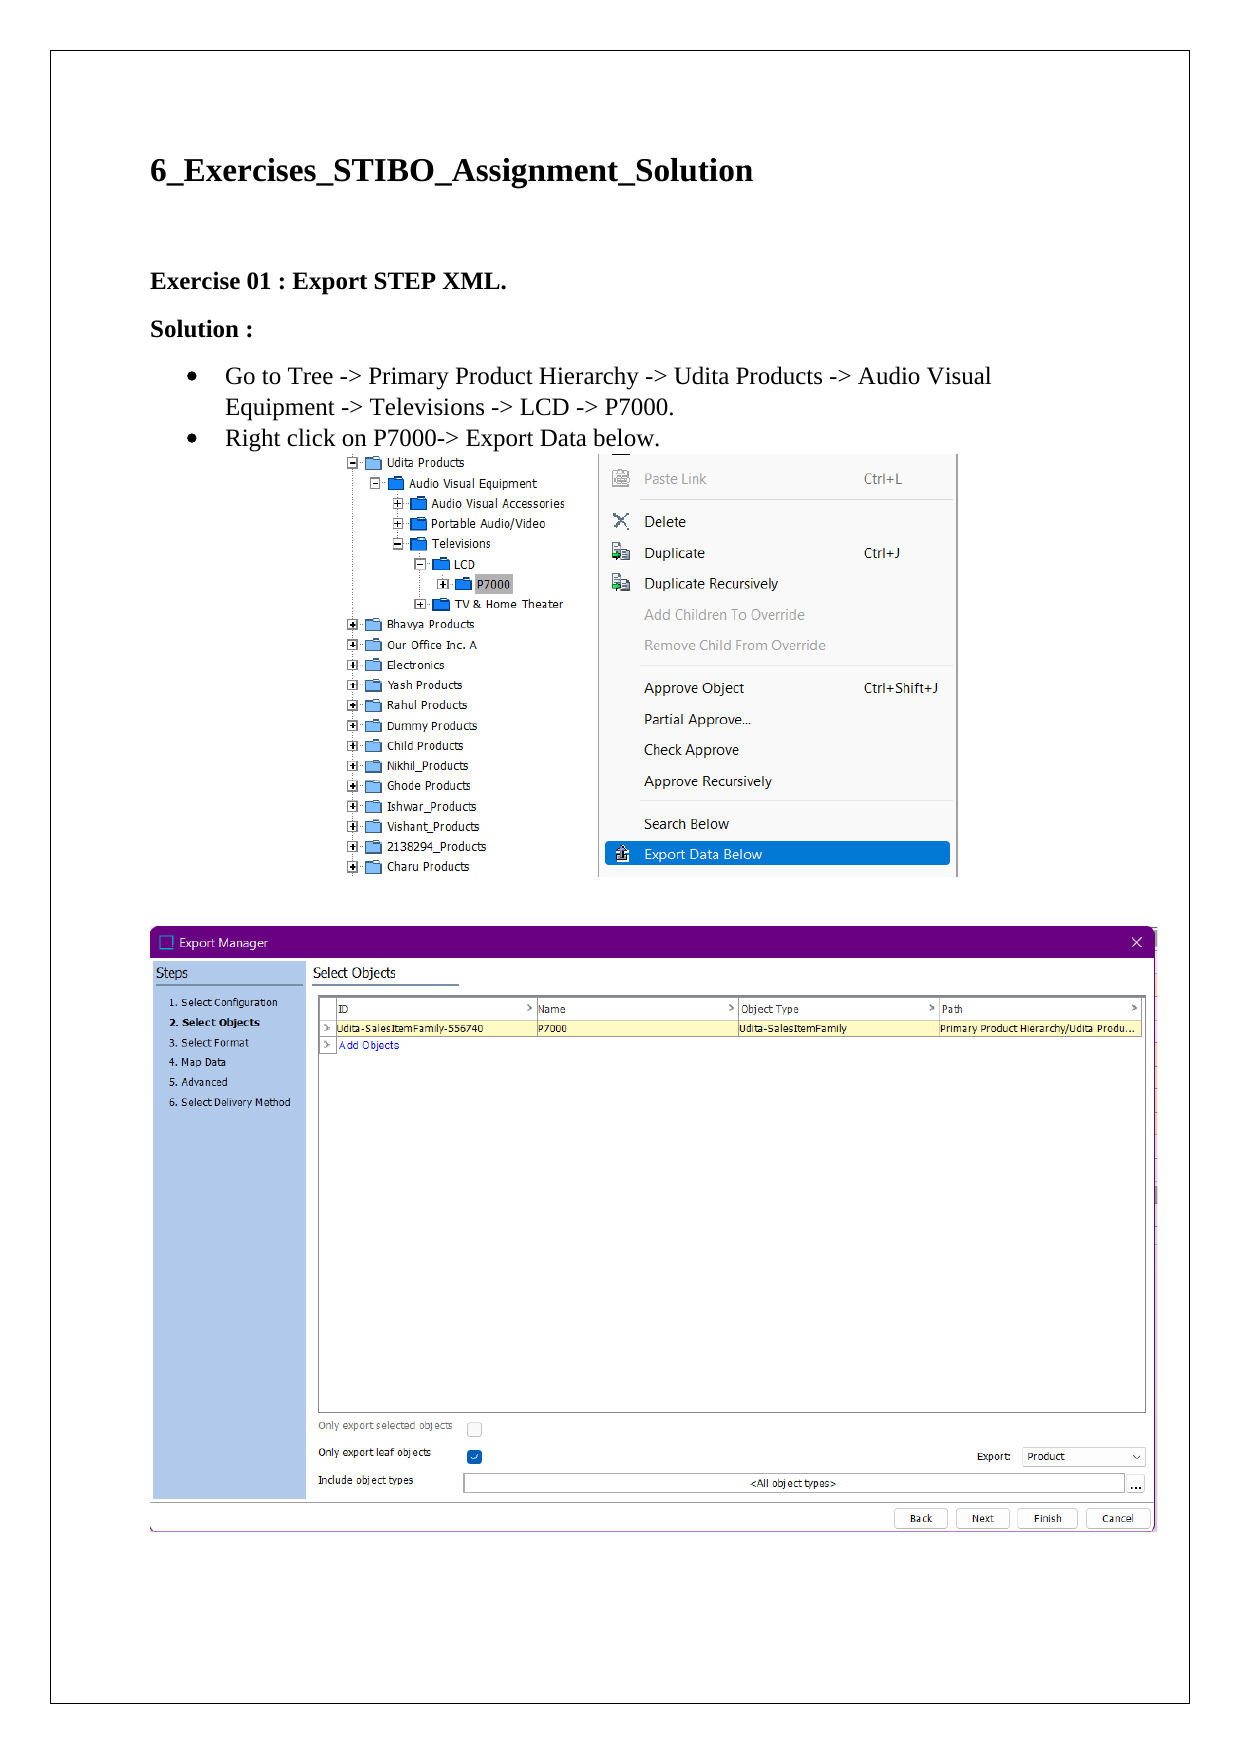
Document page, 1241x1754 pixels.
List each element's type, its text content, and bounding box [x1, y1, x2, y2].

list Right click on P7000-> Export Data below. [187, 423, 1090, 452]
picture [150, 926, 1158, 1532]
picture [337, 454, 961, 877]
text 6_Exercises_STIBO_Assignment_Solution [150, 150, 1090, 188]
text Exercise 01 : Export STEP XML. [150, 266, 1090, 295]
list Go to Tree -> Primary Product Hierarchy -> Udita Products -> Audio Visual Equipment -> Televisions -> LCD -> P7000. [187, 361, 1090, 421]
text Solution : [150, 314, 1090, 342]
